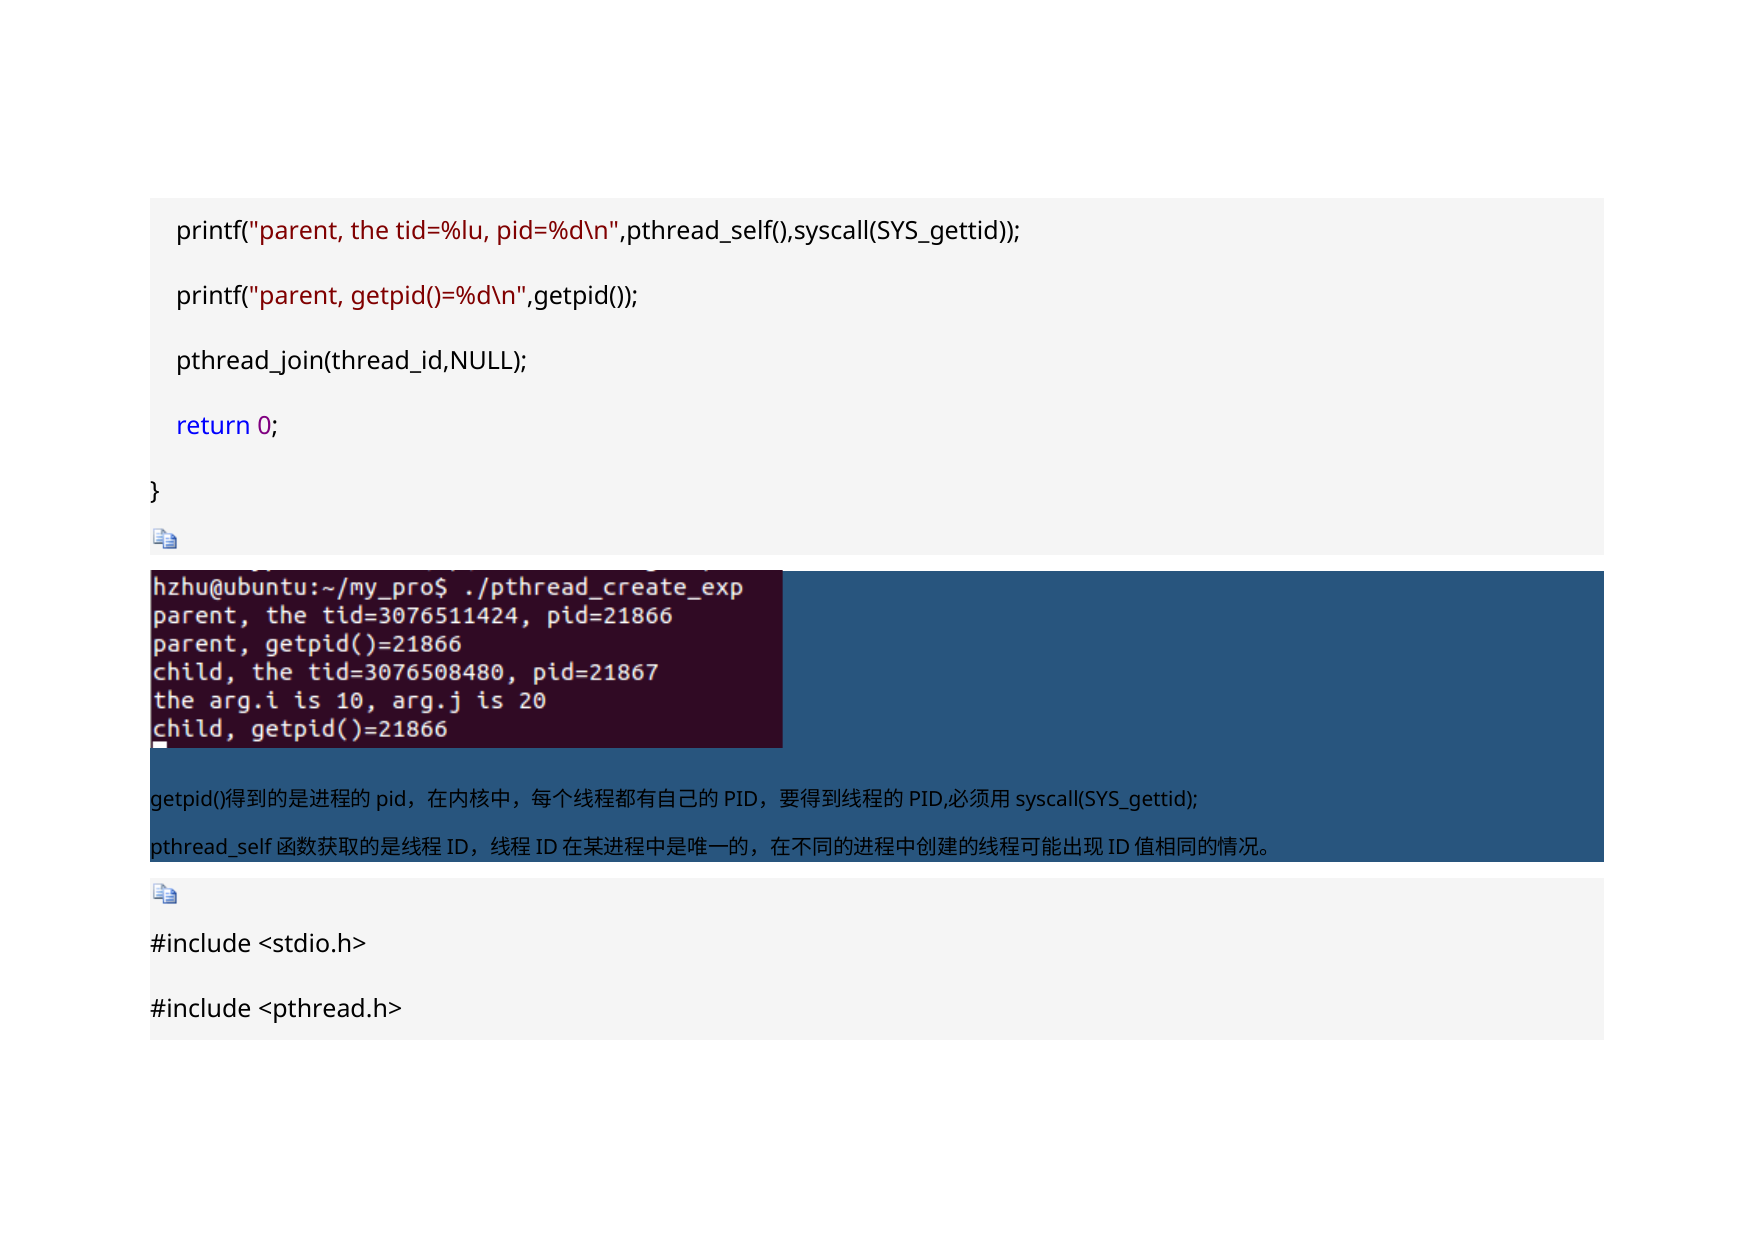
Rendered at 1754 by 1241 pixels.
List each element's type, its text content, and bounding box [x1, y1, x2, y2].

picture [150, 522, 182, 554]
text pthread_self函数获取的是线程ID，线程ID在某进程中是唯一的，在不同的进程中创建的线程可能出现ID值相同的情况。 [150, 829, 1604, 862]
picture [150, 877, 182, 909]
text pthread_join(thread_id,NULL); [150, 328, 1604, 393]
text } [150, 458, 1604, 523]
text printf("parent, the tid=%lu, pid=%d\n",pthread_self(),syscall(SYS_gettid)); [150, 198, 1604, 263]
text #include <pthread.h> [150, 975, 1604, 1040]
text return 0; [150, 393, 1604, 458]
picture [150, 570, 783, 748]
text getpid()得到的是进程的pid，在内核中，每个线程都有自己的PID，要得到线程的PID,必须用syscall(SYS_gettid); [150, 781, 1604, 814]
text #include <stdio.h> [150, 910, 1604, 975]
text printf("parent, getpid()=%d\n",getpid()); [150, 263, 1604, 328]
